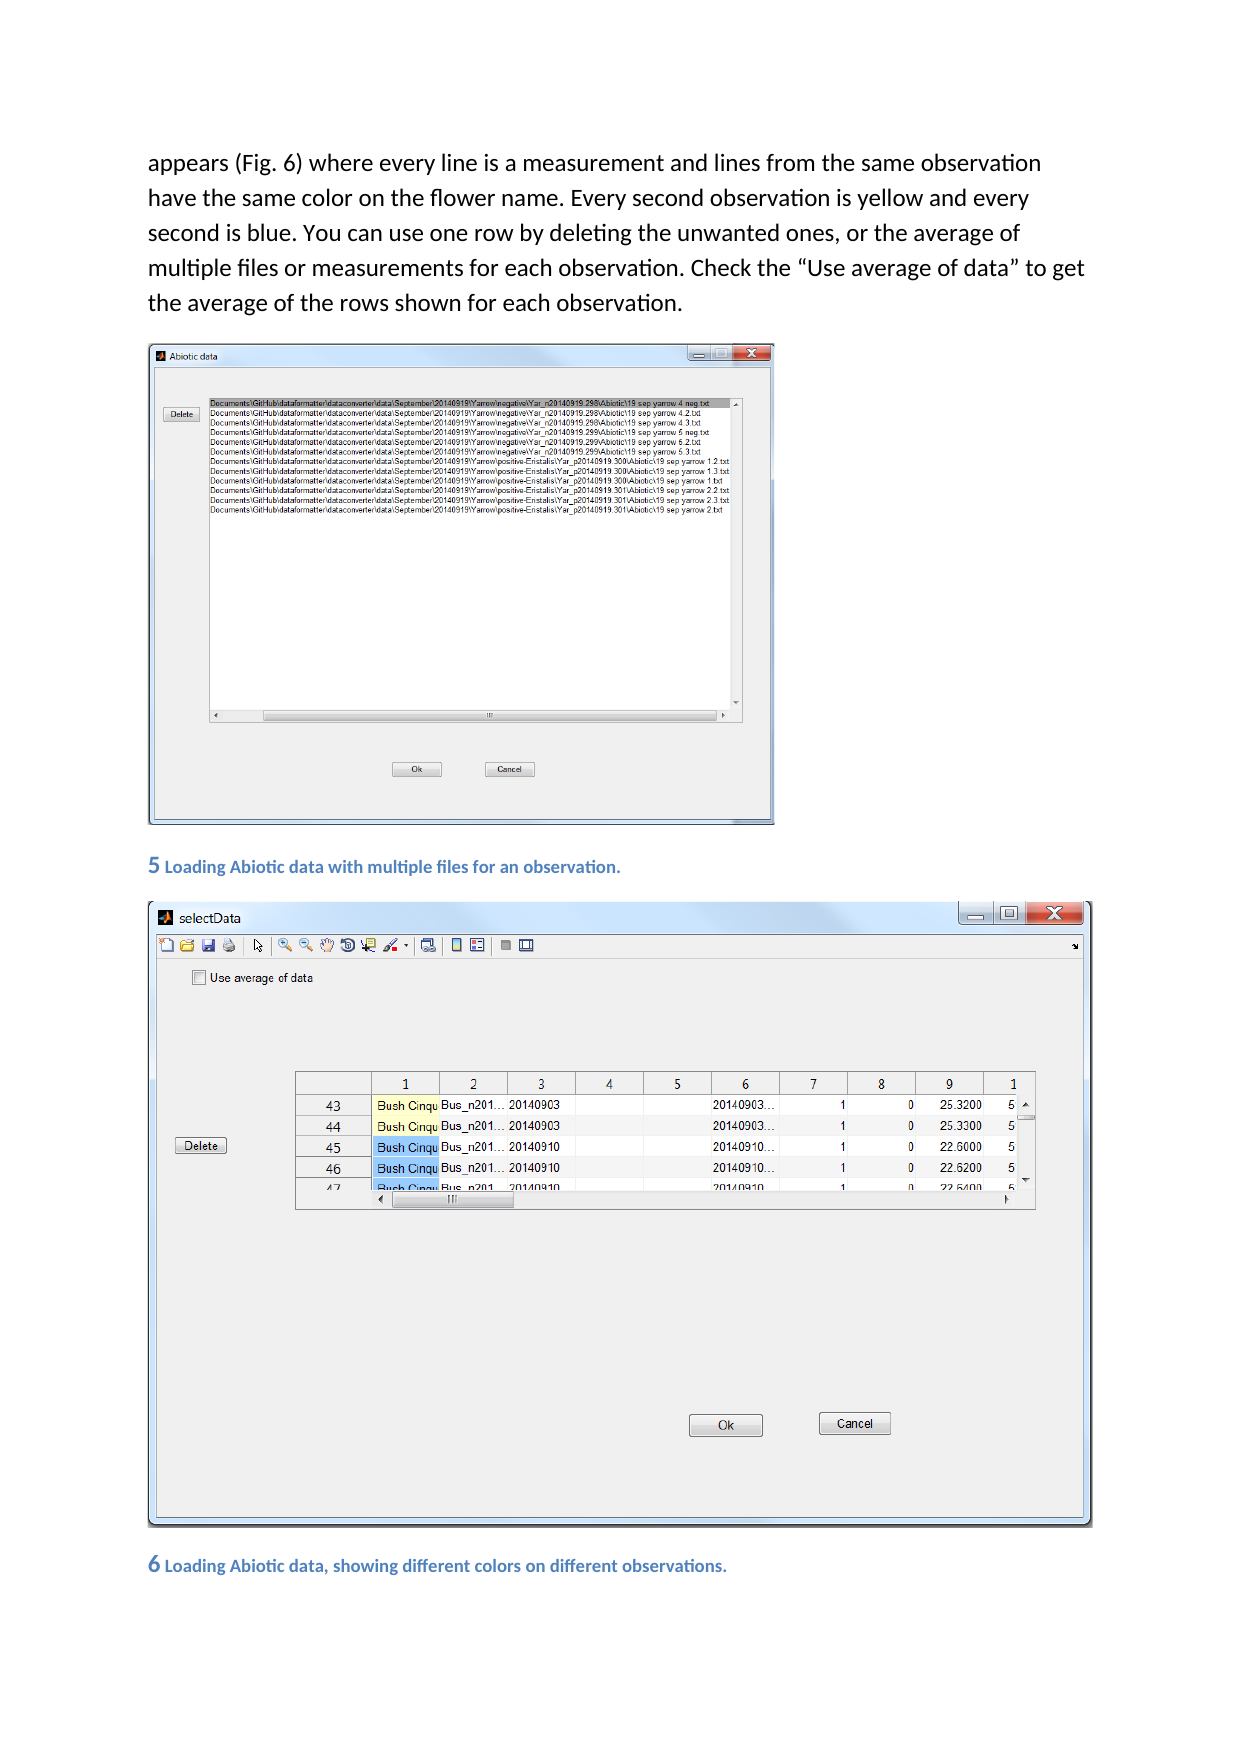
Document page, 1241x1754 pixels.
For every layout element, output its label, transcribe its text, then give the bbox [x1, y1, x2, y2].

text 6 Loading Abiotic data, showing different colors on different observations. [148, 1548, 1093, 1579]
text 5 Loading Abiotic data with multiple files for an observation. [148, 850, 1093, 880]
picture [147, 343, 775, 825]
picture [147, 901, 1093, 1528]
